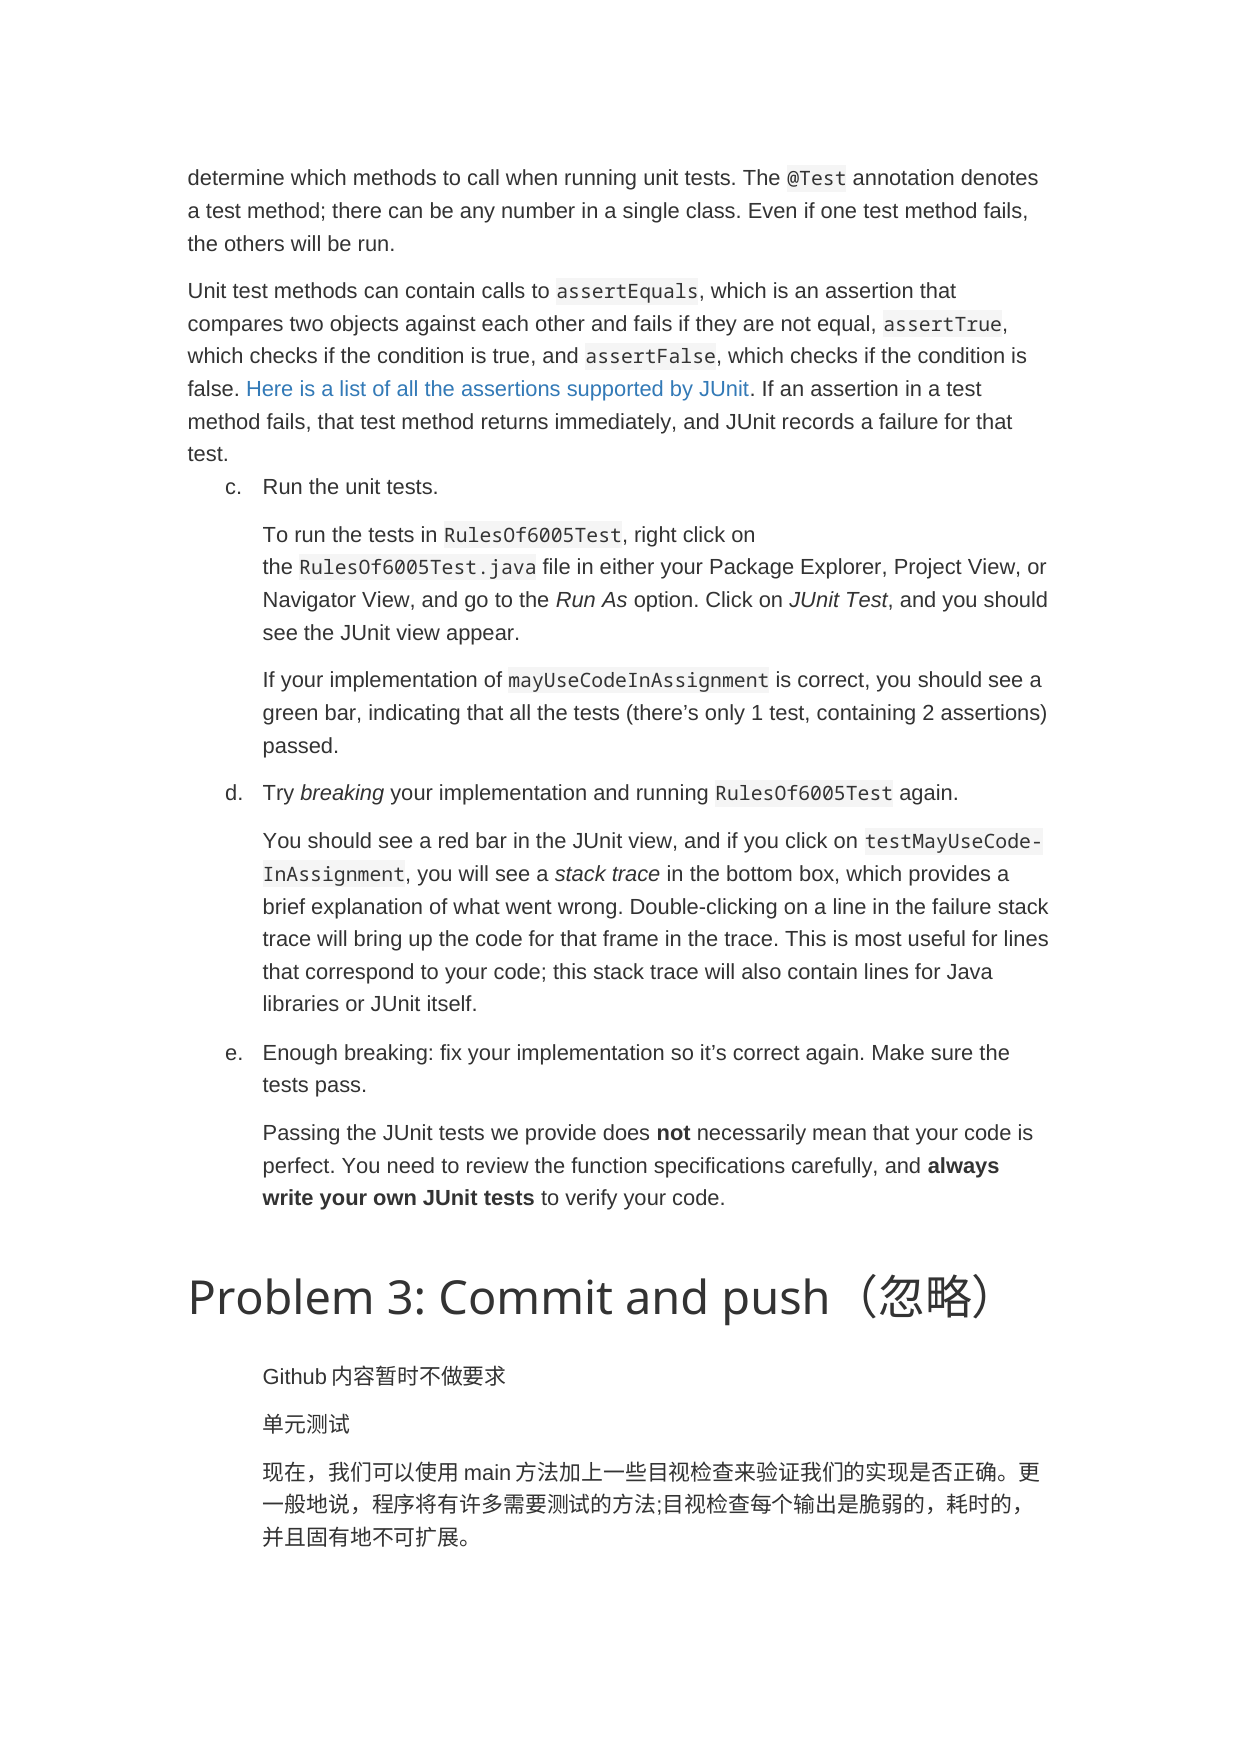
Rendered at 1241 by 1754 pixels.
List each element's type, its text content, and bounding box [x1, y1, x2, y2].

text To run the tests in RulesOf6005Test, right click on the RulesOf6005Test.java file in either your Package Explorer, Project View, or Navigator View, and go to the Run As option. Click on JUnit Test, and you should see the JUnit view appear. [262, 518, 1053, 648]
list Try breaking your implementation and running RulesOf6005Test again. [225, 777, 1053, 809]
text You should see a red bar in the JUnit view, and if you click on testMayUseCodeInAssignment, you will see a stack trace in the bottom box, which provides a brief explanation of what went wrong. Double-clicking on a line in the failure stack trace will bring up the code for that frame in the trace. This is most useful for lines that correspond to your code; this stack trace will also contain lines for Java libraries or JUnit itself. [262, 825, 1053, 1020]
text Passing the JUnit tests we provide does not necessarily mean that your code is perfect. You need to review the function specifications carefully, and always write your own JUnit tests to verify your code. [262, 1116, 1053, 1214]
text 现在，我们可以使用main方法加上一些目视检查来验证我们的实现是否正确。更一般地说，程序将有许多需要测试的方法;目视检查每个输出是脆弱的，耗时的，并且固有地不可扩展。 [262, 1454, 1053, 1552]
text 单元测试 [262, 1406, 1053, 1439]
text Problem 3: Commit and push（忽略） [187, 1245, 1053, 1343]
text Unit test methods can contain calls to assertEquals, which is an assertion that compares two objects against each other and fails if they are not equal, assertTrue, which checks if the condition is true, and assertFalse, which checks if the condition is false. Here is a list of all the assertions supported by JUnit. If an assertion in a test method fails, that test method returns immediately, and JUnit records a failure for that test. [187, 275, 1053, 470]
list Enough breaking: fix your implementation so it’s correct again. Make sure the tests pass. [225, 1036, 1053, 1101]
text Github内容暂时不做要求 [262, 1358, 1053, 1391]
text If your implementation of mayUseCodeInAssignment is correct, you should see a green bar, indicating that all the tests (there’s only 1 test, containing 2 assertions) passed. [262, 664, 1053, 761]
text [187, 162, 1053, 259]
list Run the unit tests. [225, 470, 1053, 503]
